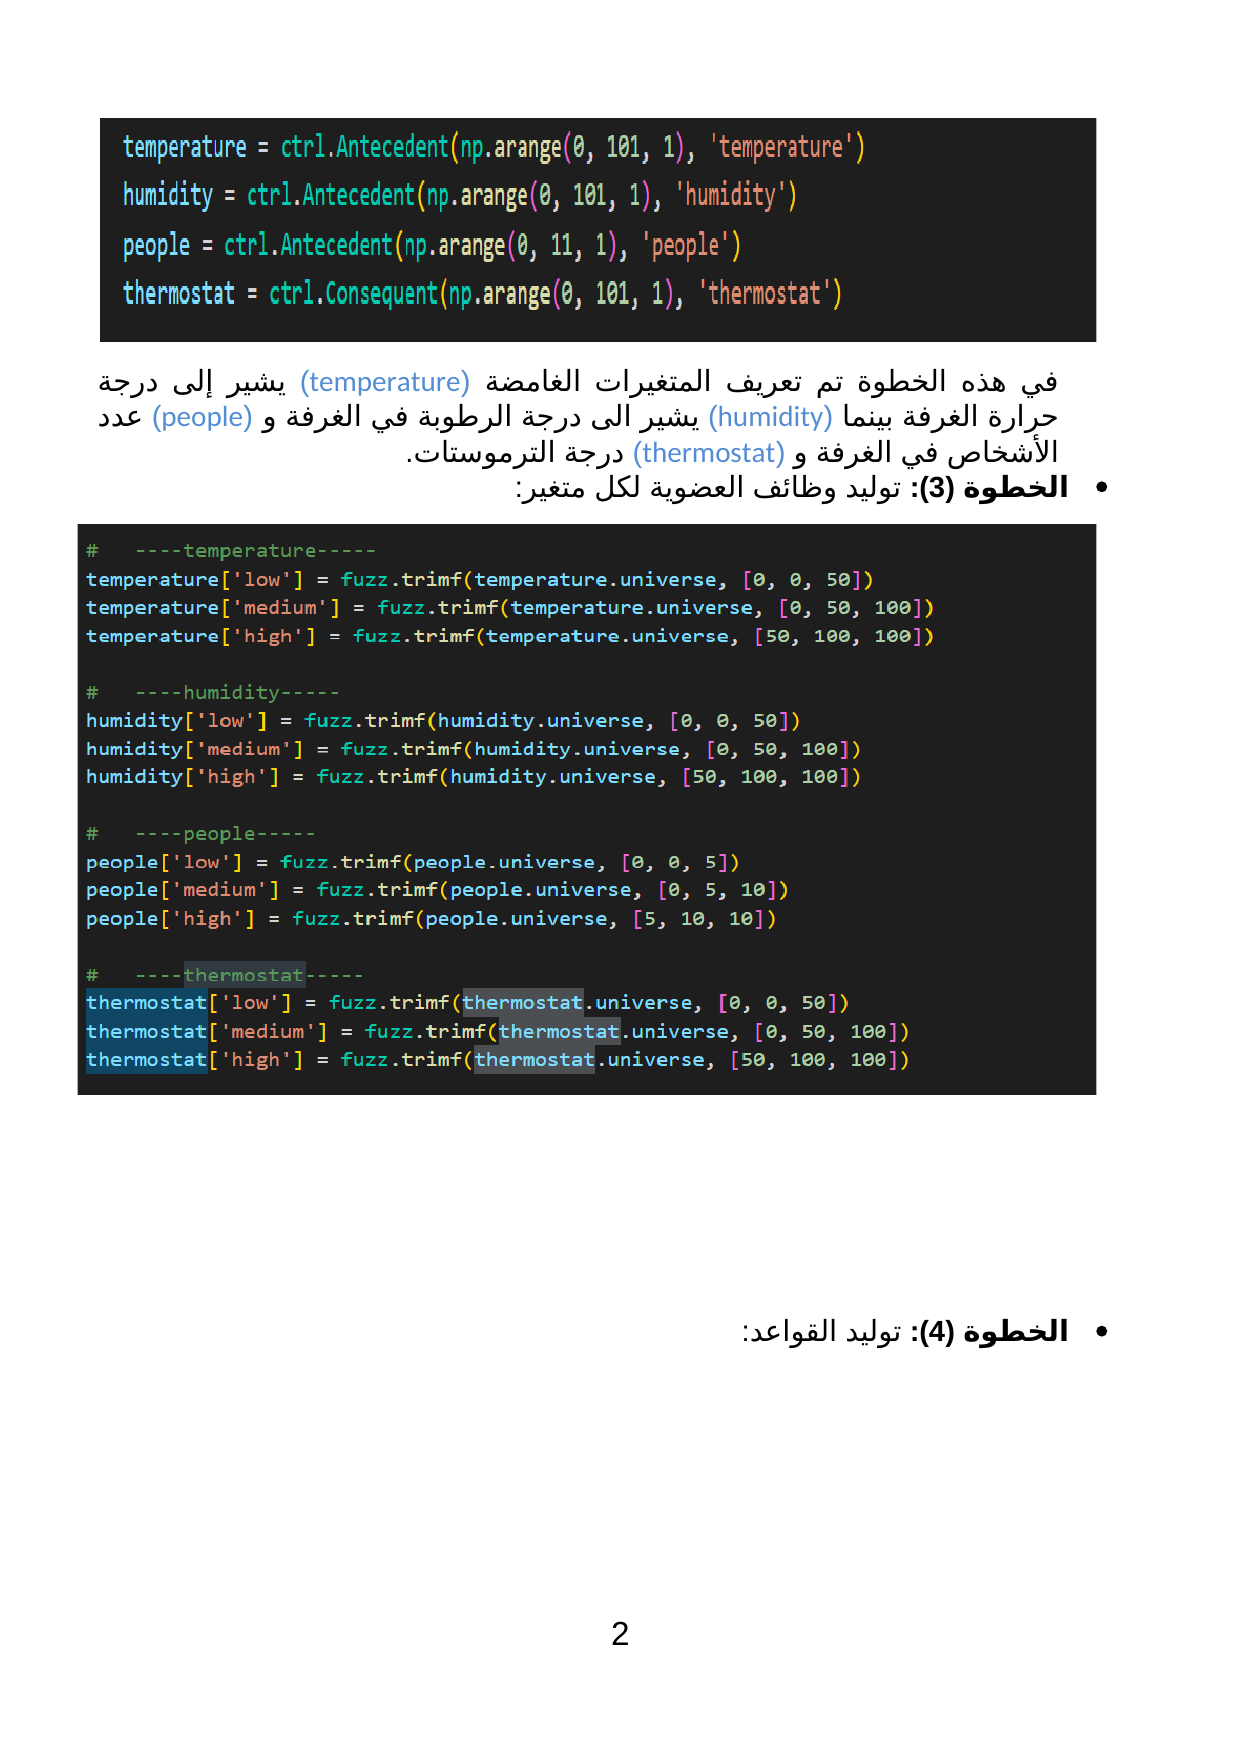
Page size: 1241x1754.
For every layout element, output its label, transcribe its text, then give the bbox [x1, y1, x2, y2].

list في هذه الخطوة تم تعريف المتغيرات الغامضة (temperature) يشير إلى درجة حرارة الغرفة بينما (humidity) يشير الى درجة الرطوبة في الغرفة و (people) عدد الأشخاص في الغرفة و (thermostat) درجة الترموستات. [97, 363, 1059, 469]
list الخطوة (3): توليد وظائف العضوية لكل متغير: [97, 469, 1097, 503]
list الخطوة (4): توليد القواعد: [97, 1314, 1097, 1348]
picture [100, 118, 1097, 342]
picture [77, 524, 1097, 1095]
